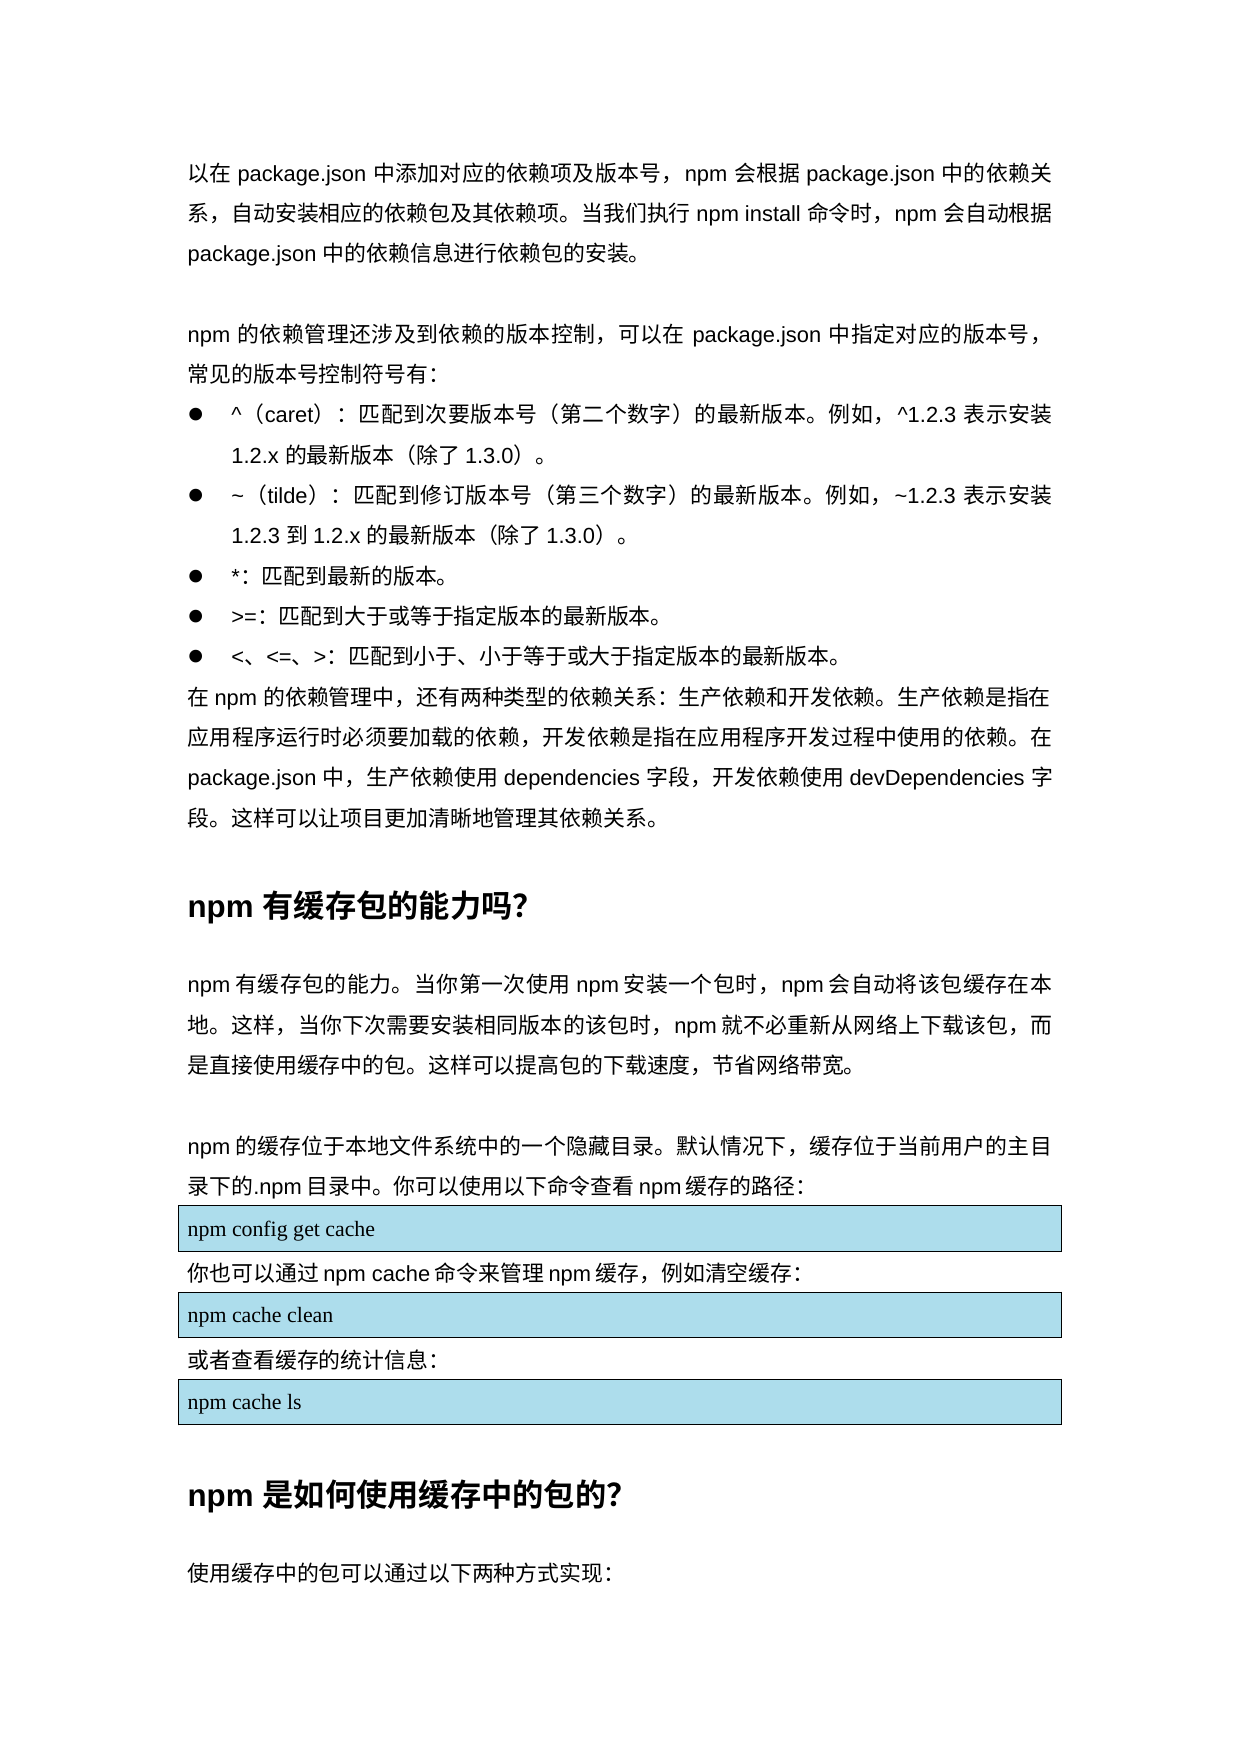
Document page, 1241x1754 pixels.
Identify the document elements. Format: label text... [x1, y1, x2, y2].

text npm cache clean [179, 1293, 1061, 1337]
list <、<=、>：匹配到小于、小于等于或大于指定版本的最新版本。 [187, 635, 1053, 675]
list >=：匹配到大于或等于指定版本的最新版本。 [187, 595, 1053, 635]
text 或者查看缓存的统计信息： [187, 1338, 1053, 1379]
list ^（caret）：匹配到次要版本号（第二个数字）的最新版本。例如，^1.2.3 表示安装 1.2.x 的最新版本（除了 1.3.0）。 [187, 393, 1053, 474]
text npm有缓存包的能力。当你第一次使用npm安装一个包时，npm会自动将该包缓存在本地。这样，当你下次需要安装相同版本的该包时，npm就不必重新从网络上下载该包，而是直接使用缓存中的包。这样可以提高包的下载速度，节省网络带宽。 [187, 963, 1053, 1084]
text npm cache ls [179, 1380, 1061, 1424]
text 使用缓存中的包可以通过以下两种方式实现： [187, 1552, 1053, 1592]
list ~（tilde）：匹配到修订版本号（第三个数字）的最新版本。例如，~1.2.3 表示安装 1.2.3 到 1.2.x 的最新版本（除了 1.3.0）。 [187, 474, 1053, 554]
text 在 npm 的依赖管理中，还有两种类型的依赖关系：生产依赖和开发依赖。生产依赖是指在应用程序运行时必须要加载的依赖，开发依赖是指在应用程序开发过程中使用的依赖。在 package.json 中，生产依赖使用 dependencies 字段，开发依赖使用 devDependencies 字段。这样可以让项目更加清晰地管理其依赖关系。 [187, 675, 1053, 837]
subtitle npm 是如何使用缓存中的包的？ [187, 1452, 1053, 1533]
text 你也可以通过npm cache命令来管理npm缓存，例如清空缓存： [187, 1252, 1053, 1292]
text npm config get cache [179, 1206, 1061, 1251]
text npm 的依赖管理还涉及到依赖的版本控制，可以在 package.json 中指定对应的版本号，常见的版本号控制符号有： [187, 313, 1053, 393]
subtitle npm 有缓存包的能力吗？ [187, 864, 1053, 944]
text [187, 151, 1053, 272]
text npm的缓存位于本地文件系统中的一个隐藏目录。默认情况下，缓存位于当前用户的主目录下的.npm目录中。你可以使用以下命令查看npm缓存的路径： [187, 1124, 1053, 1205]
list *：匹配到最新的版本。 [187, 554, 1053, 595]
